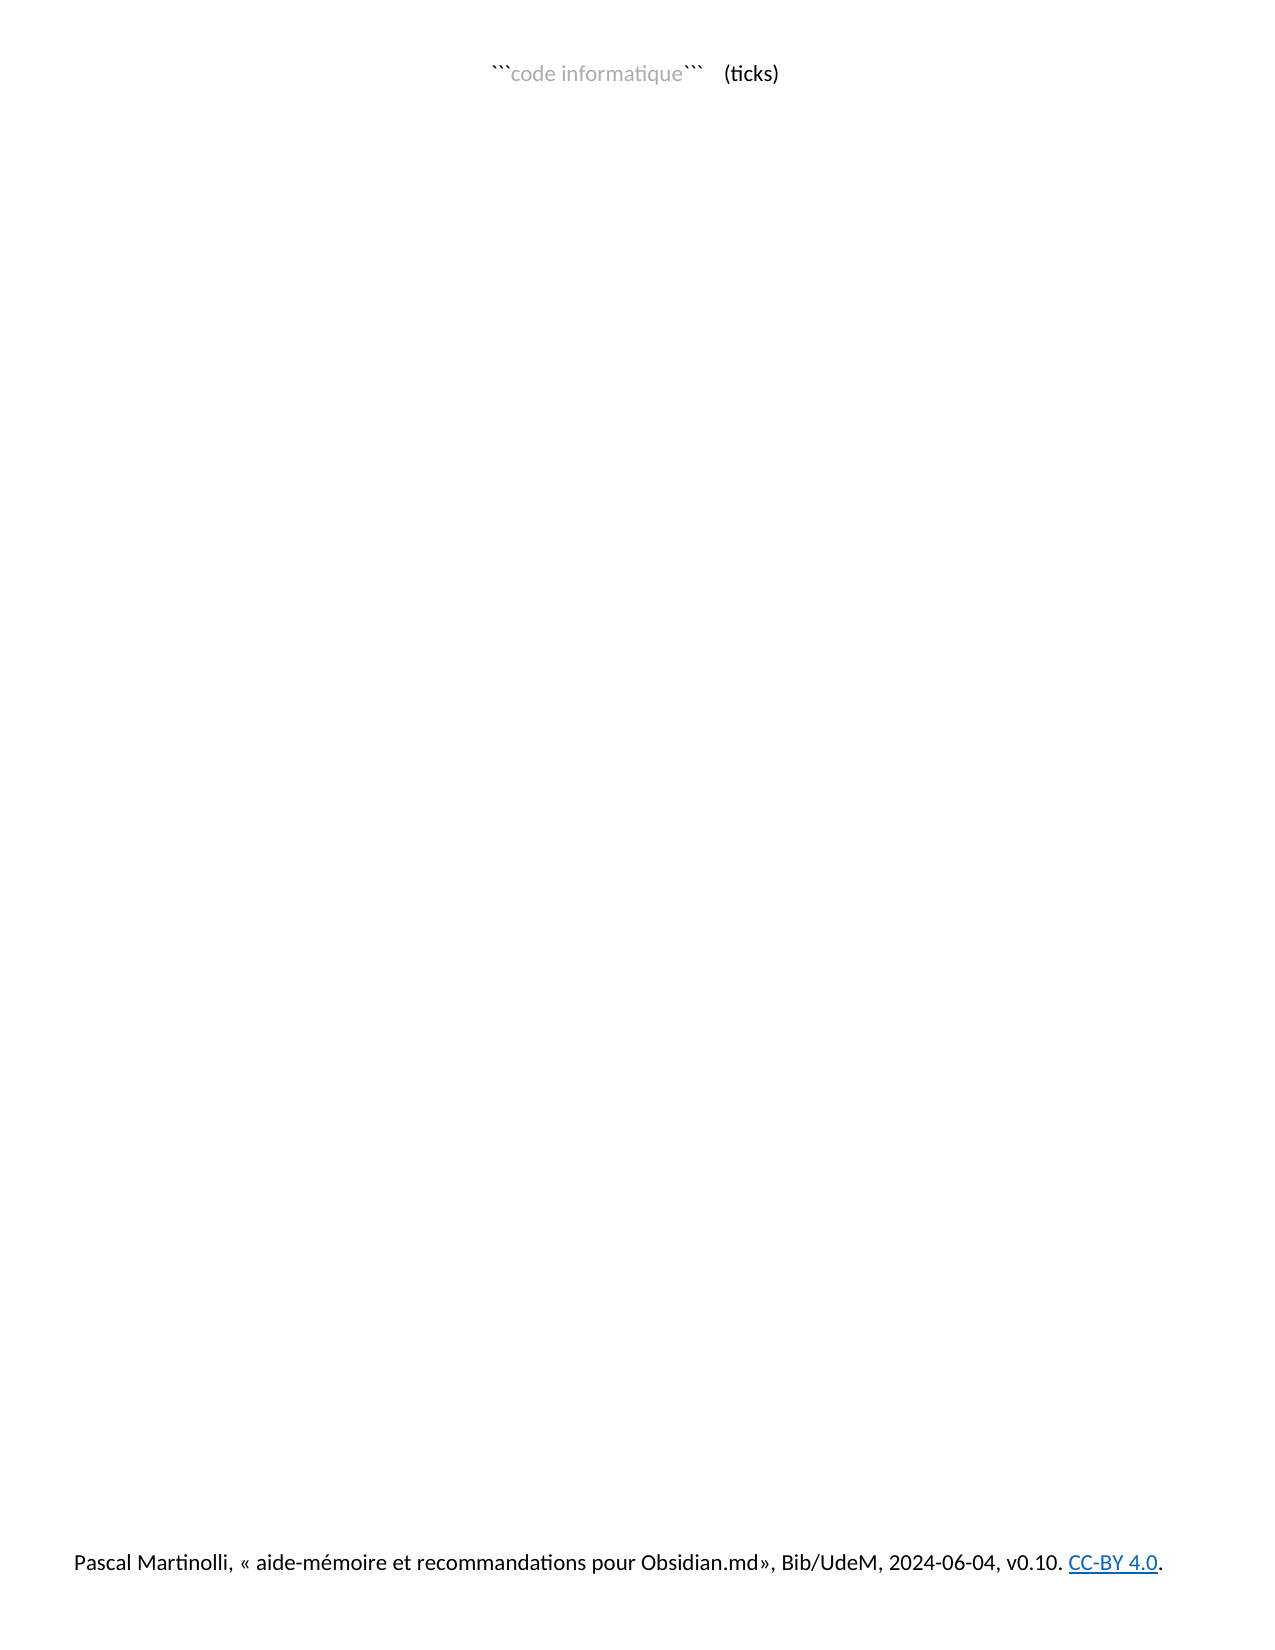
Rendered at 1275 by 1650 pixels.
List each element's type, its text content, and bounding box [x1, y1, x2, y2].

text ```code informatique``` (ticks) [74, 59, 1196, 87]
